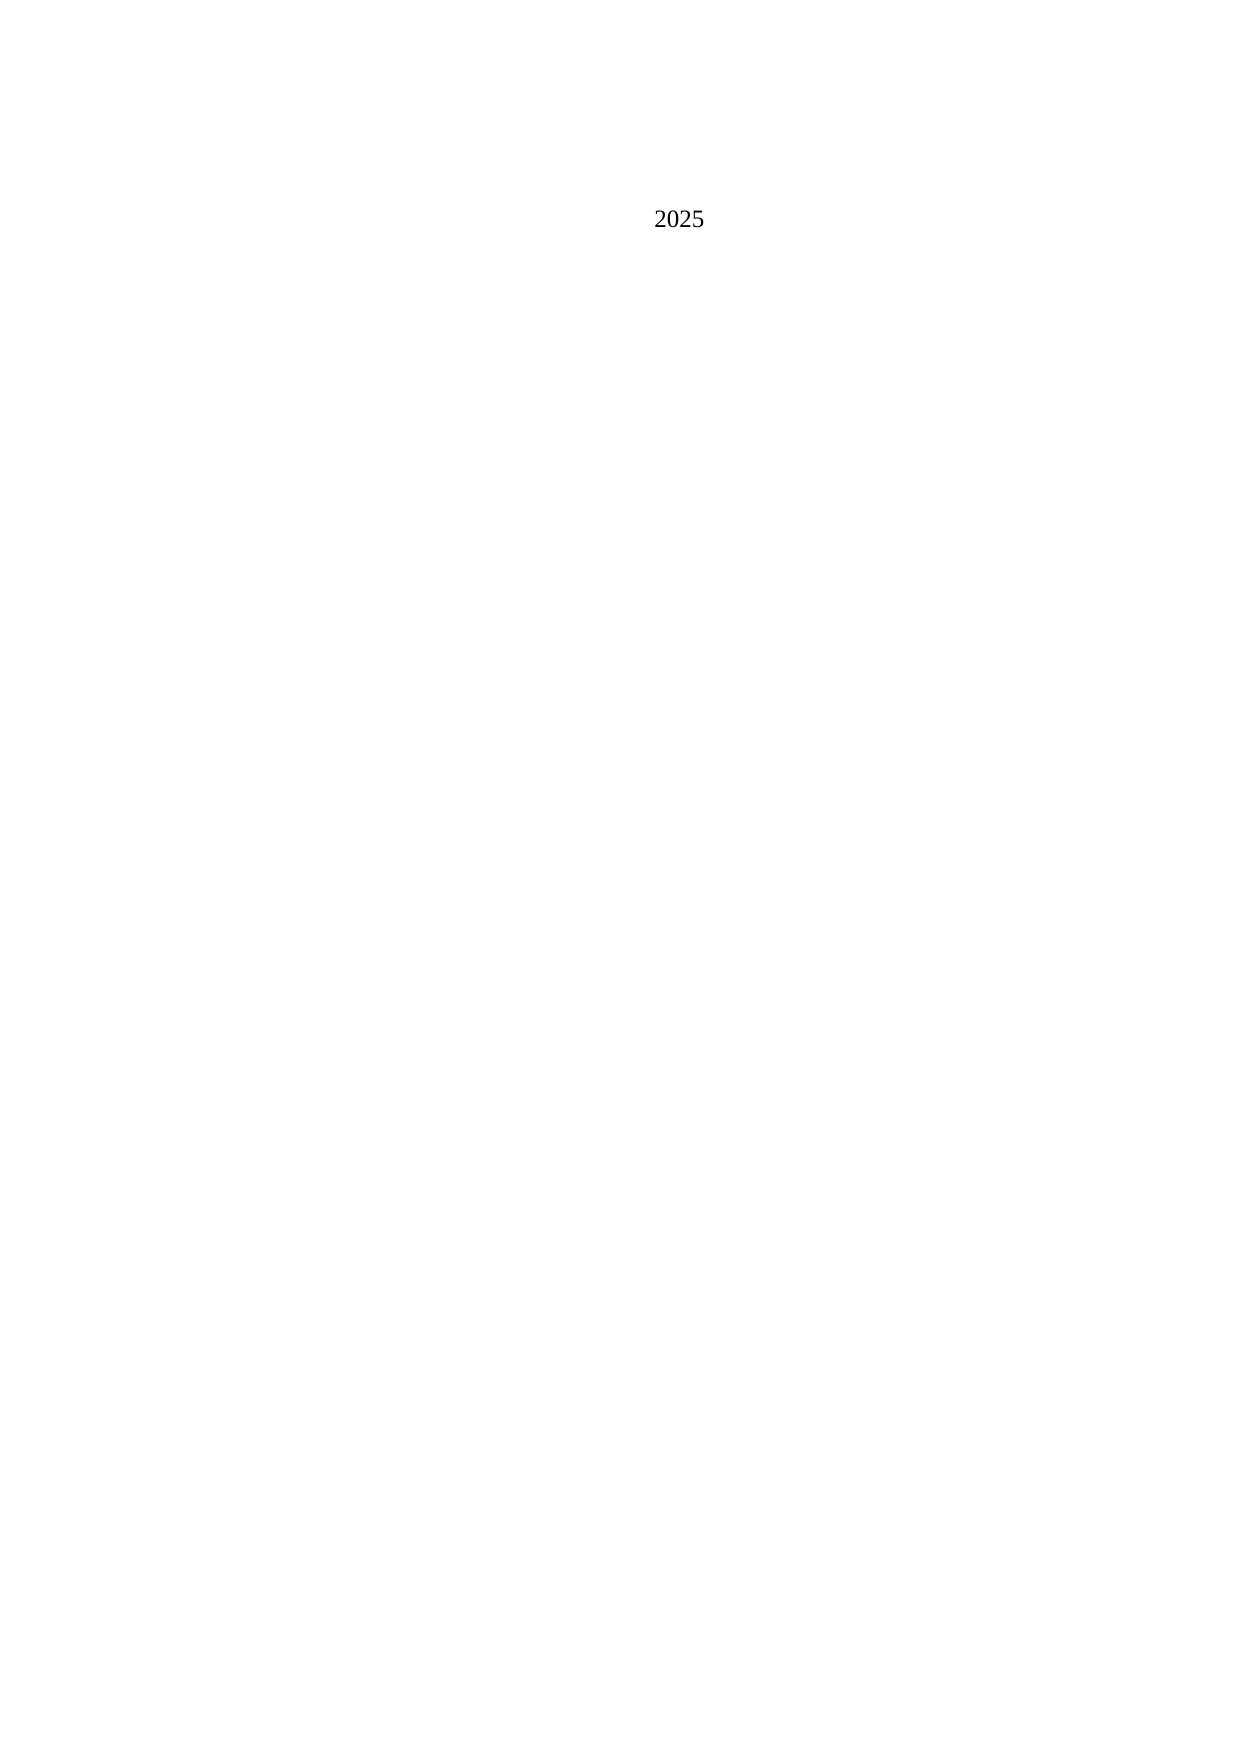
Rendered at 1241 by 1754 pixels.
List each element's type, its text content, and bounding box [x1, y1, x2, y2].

text 2025 [177, 204, 1181, 233]
